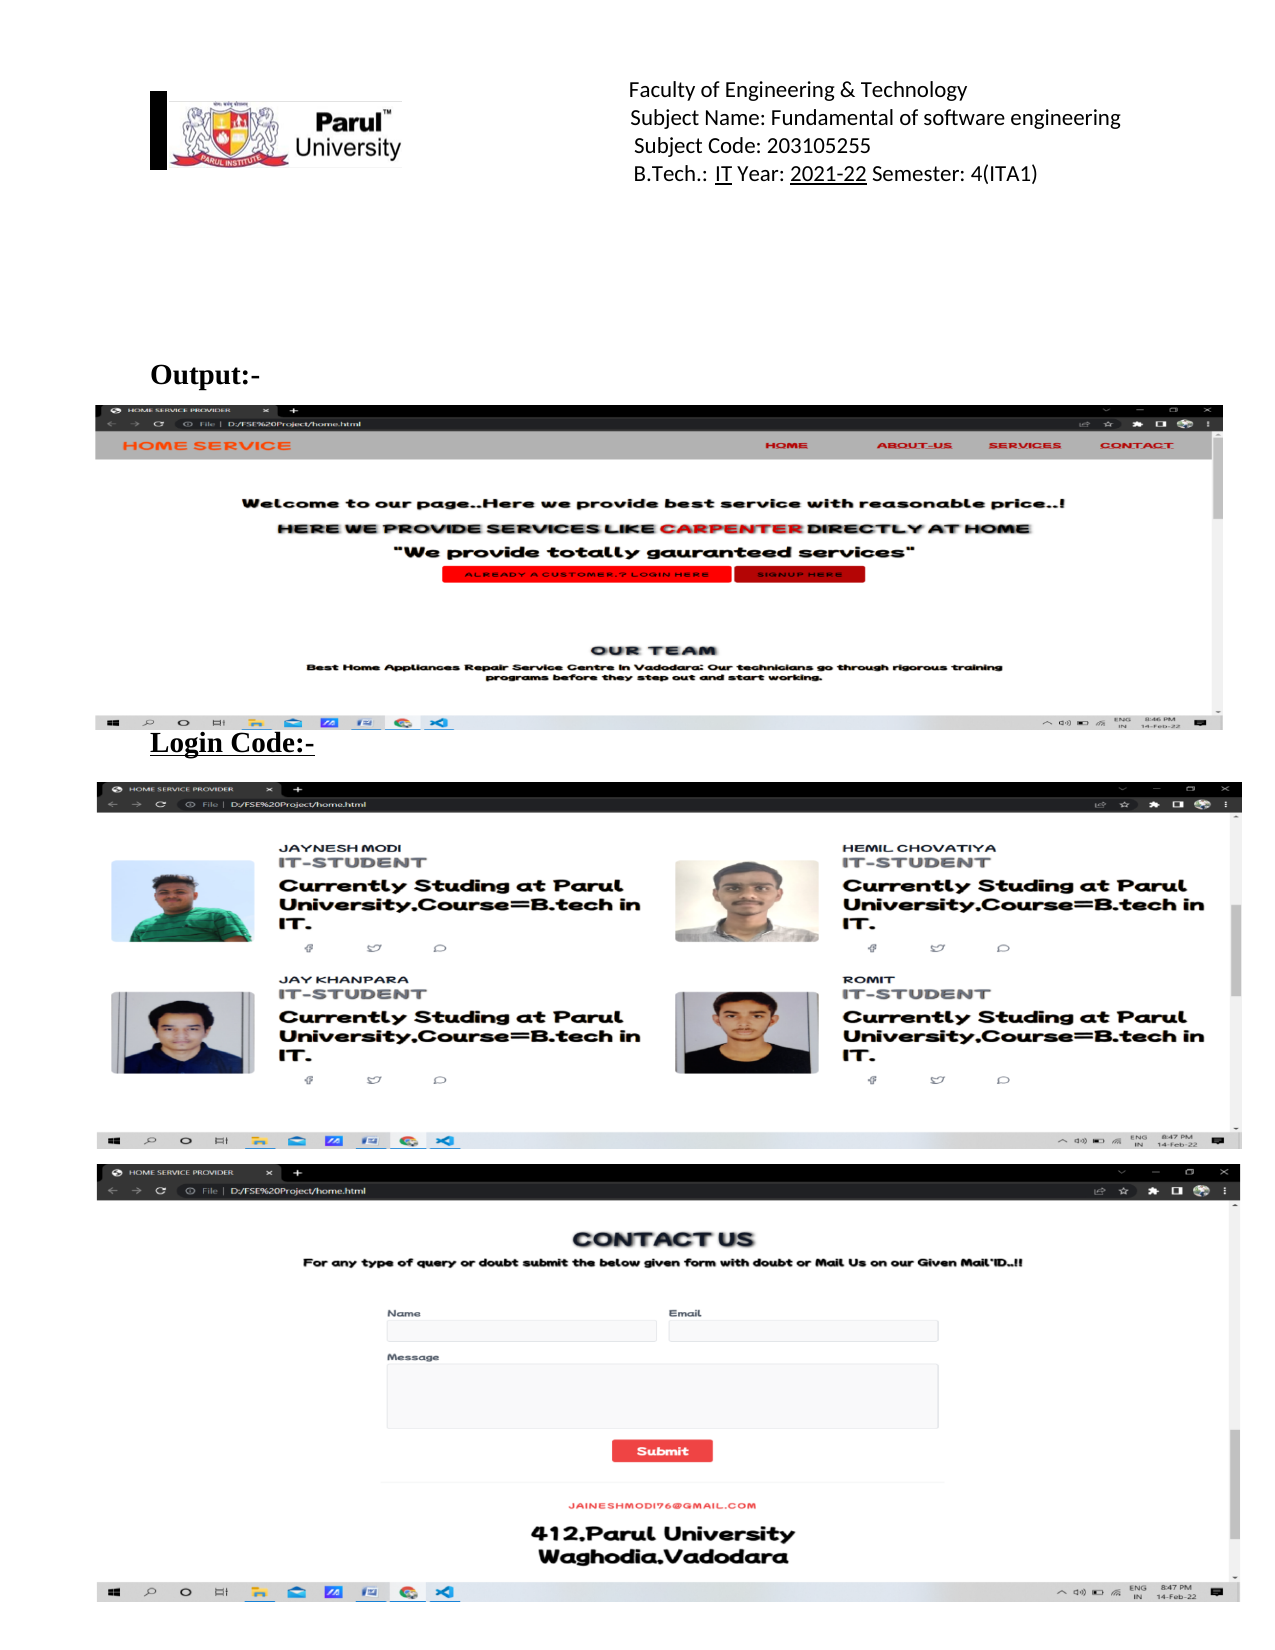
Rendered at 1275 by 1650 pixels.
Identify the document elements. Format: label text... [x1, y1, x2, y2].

picture [96, 1164, 1241, 1602]
picture [95, 405, 1223, 730]
text Output:- [150, 357, 1125, 391]
picture [96, 782, 1242, 1149]
text Login Code:- [150, 726, 1125, 759]
picture [150, 91, 402, 170]
